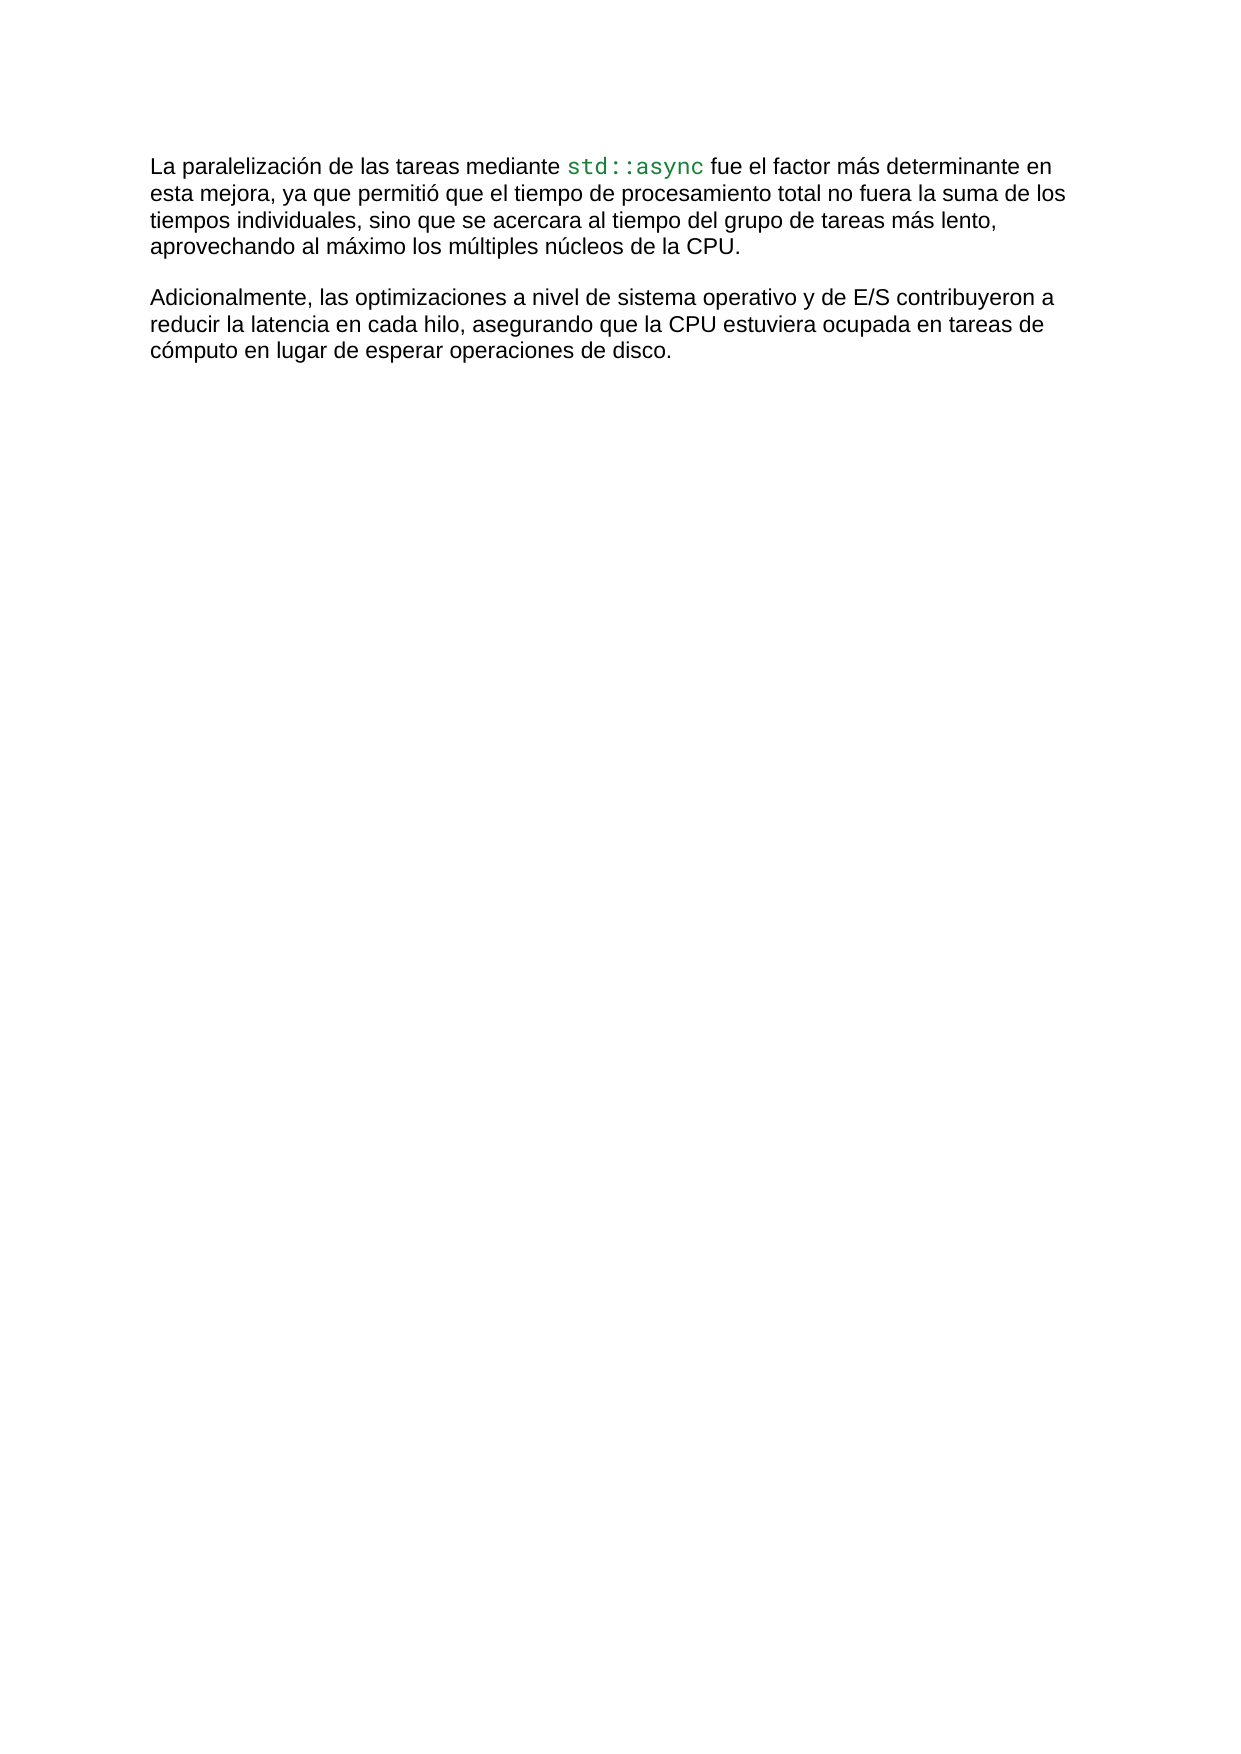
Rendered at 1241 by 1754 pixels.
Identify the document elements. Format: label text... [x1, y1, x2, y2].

text Adicionalmente, las optimizaciones a nivel de sistema operativo y de E/S contribuyeron a reducir la latencia en cada hilo, asegurando que la CPU estuviera ocupada en tareas de cómputo en lugar de esperar operaciones de disco. [150, 284, 1090, 363]
text La paralelización de las tareas mediante std::async fue el factor más determinante en esta mejora, ya que permitió que el tiempo de procesamiento total no fuera la suma de los tiempos individuales, sino que se acercara al tiempo del grupo de tareas más lento, aprovechando al máximo los múltiples núcleos de la CPU. [150, 150, 1090, 259]
